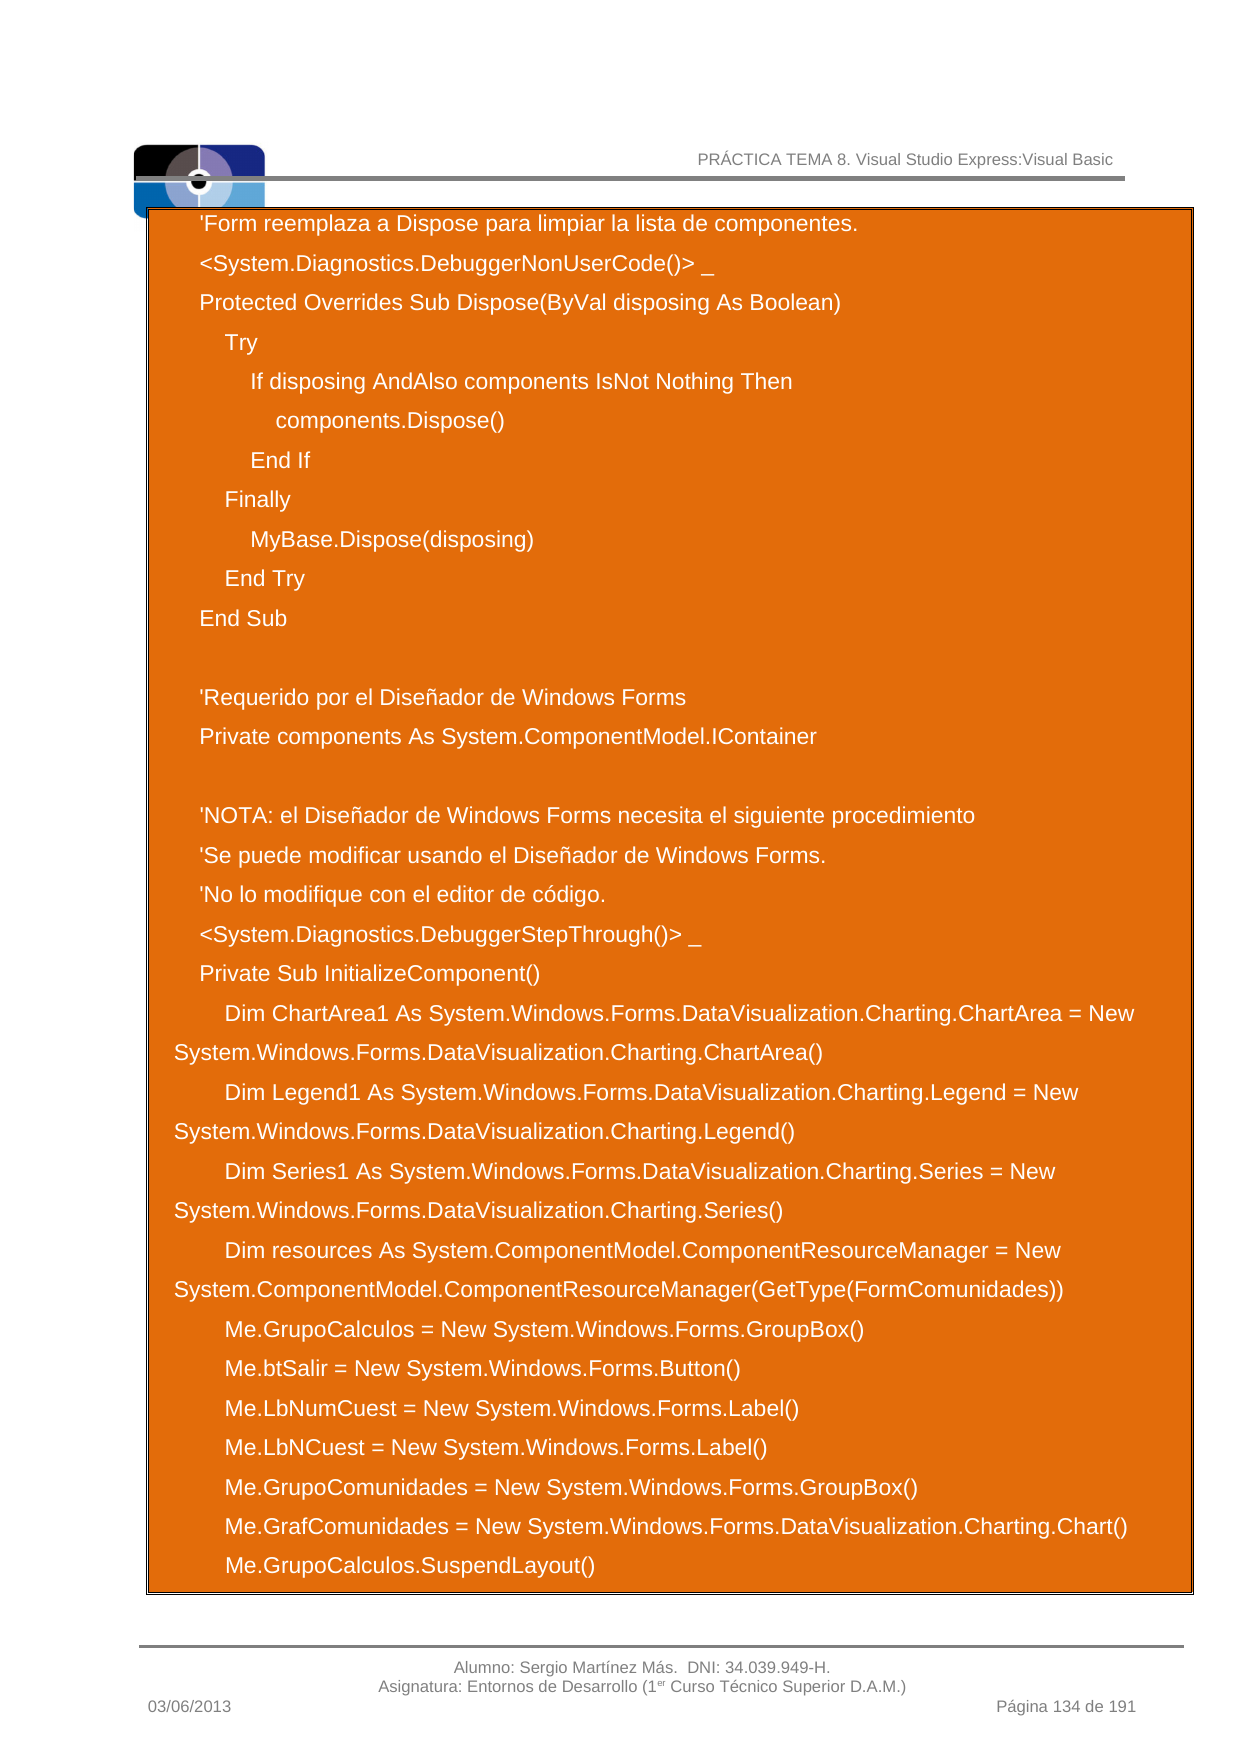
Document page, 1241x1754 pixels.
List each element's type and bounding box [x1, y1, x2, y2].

table_header [149, 210, 1191, 1592]
picture [133, 141, 269, 232]
